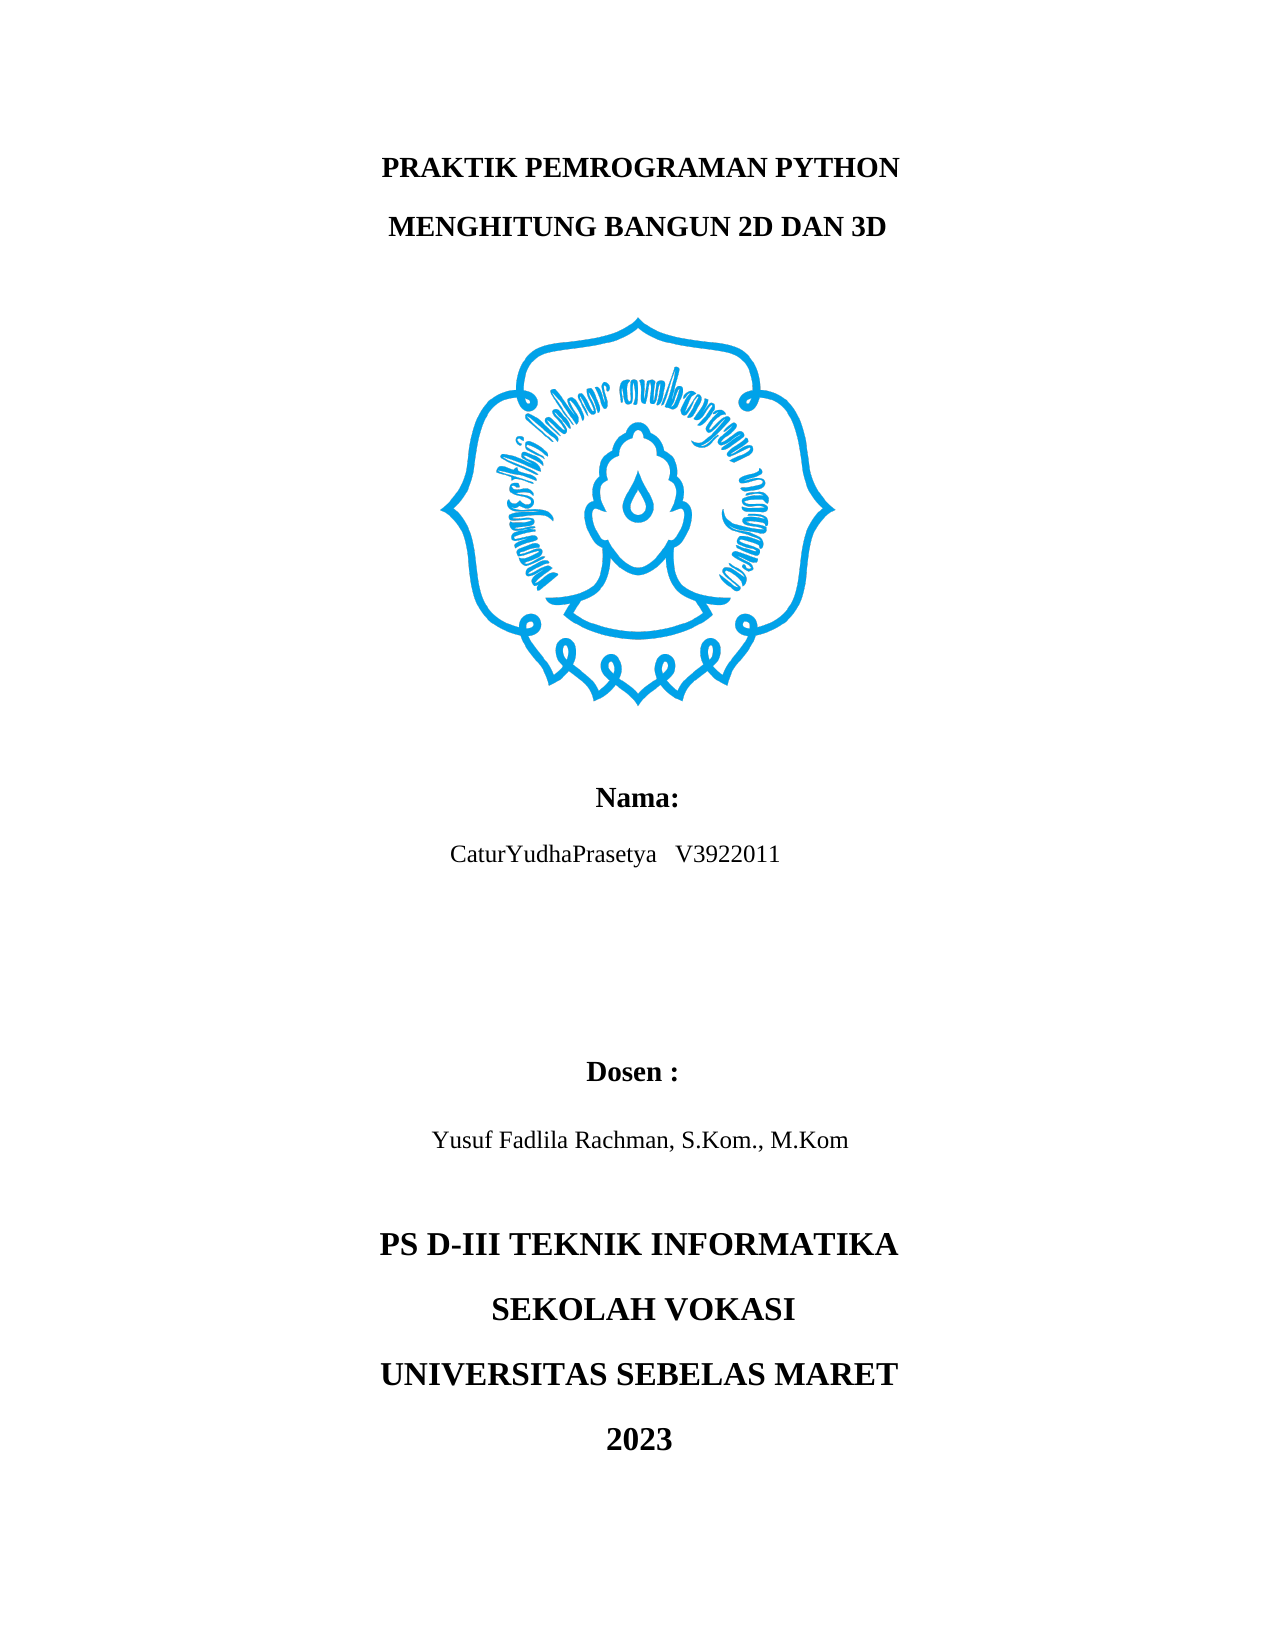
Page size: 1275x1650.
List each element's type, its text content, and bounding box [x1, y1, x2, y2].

picture [394, 268, 881, 755]
text Nama: [150, 780, 1125, 813]
text UNIVERSITAS SEBELAS MARET [163, 1354, 1115, 1393]
text CaturYudhaPrasetya V3922011 [390, 839, 1115, 868]
text 2023 [163, 1419, 1115, 1457]
text SEKOLAH VOKASI [163, 1289, 1115, 1328]
subtitle Dosen : [150, 1054, 1115, 1087]
text PS D-III TEKNIK INFORMATIKA [163, 1224, 1115, 1263]
text PRAKTIK PEMROGRAMAN PYTHON [150, 150, 1125, 183]
text MENGHITUNG BANGUN 2D DAN 3D [150, 209, 1125, 243]
text Yusuf Fadlila Rachman, S.Kom., M.Kom [165, 1125, 1115, 1154]
